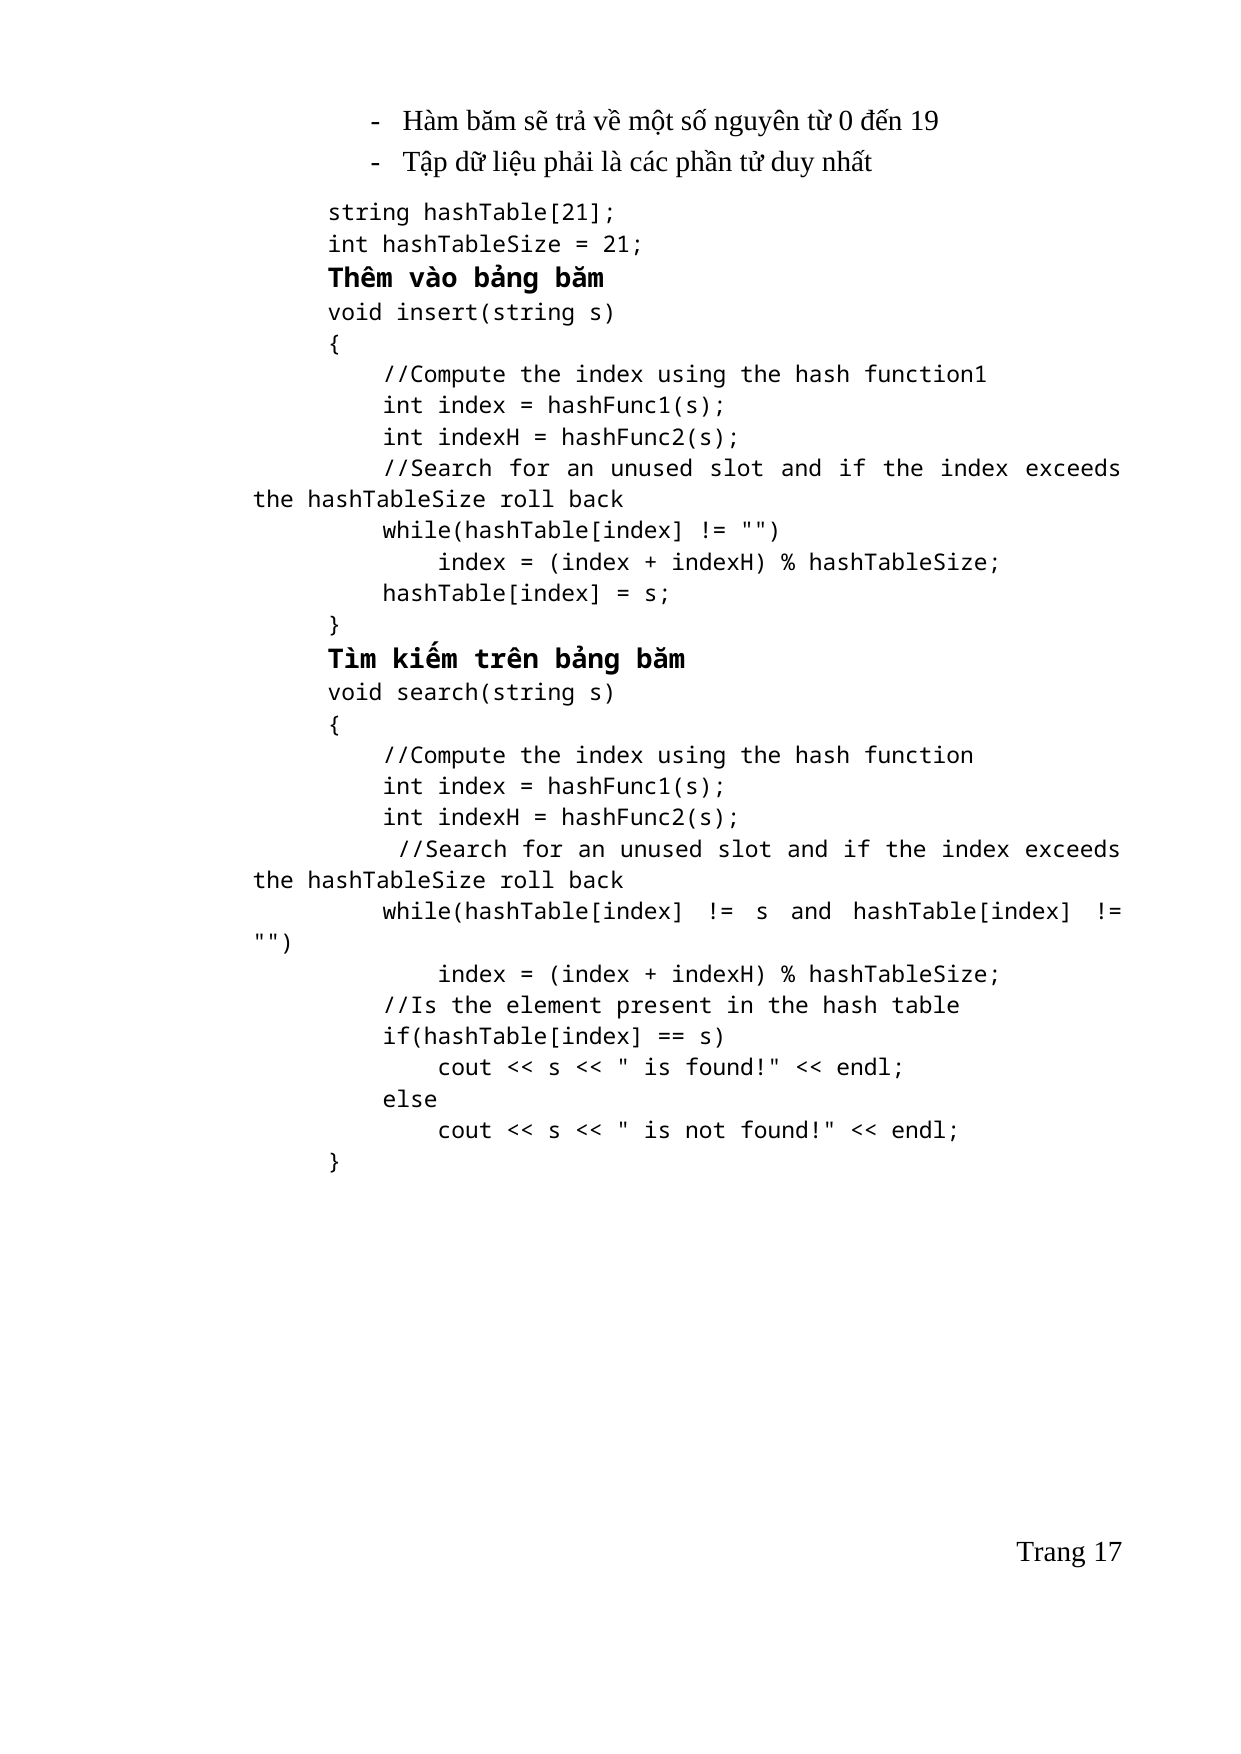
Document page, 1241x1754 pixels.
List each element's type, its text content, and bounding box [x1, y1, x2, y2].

text cout << s << " is not found!" << endl; [252, 1114, 1122, 1145]
text while(hashTable[index] != s and hashTable[index] != "") [252, 895, 1122, 958]
text { [252, 327, 1122, 358]
text //Compute the index using the hash function1 [252, 358, 1122, 389]
text index = (index + indexH) % hashTableSize; [252, 958, 1122, 989]
text void insert(string s) [252, 296, 1122, 327]
text void search(string s) [252, 676, 1122, 708]
text int index = hashFunc1(s); [252, 389, 1122, 421]
text { [252, 708, 1122, 739]
text //Search for an unused slot and if the index exceeds the hashTableSize roll back [252, 452, 1122, 514]
text if(hashTable[index] == s) [252, 1020, 1122, 1051]
text } [252, 608, 1122, 639]
list Tập dữ liệu phải là các phần tử duy nhất [295, 144, 1122, 177]
text int indexH = hashFunc2(s); [252, 421, 1122, 452]
text int index = hashFunc1(s); [252, 770, 1122, 801]
text hashTable[index] = s; [252, 577, 1122, 608]
text int hashTableSize = 21; [252, 228, 1122, 259]
list Hàm băm sẽ trả về một số nguyên từ 0 đến 19 [295, 103, 1122, 137]
text Tìm kiếm trên bảng băm [252, 639, 1122, 676]
text Thêm vào bảng băm [252, 259, 1122, 296]
text //Compute the index using the hash function [252, 739, 1122, 770]
text //Is the element present in the hash table [252, 989, 1122, 1020]
text while(hashTable[index] != "") [252, 514, 1122, 546]
text index = (index + indexH) % hashTableSize; [252, 546, 1122, 577]
text } [252, 1145, 1122, 1176]
text cout << s << " is found!" << endl; [252, 1051, 1122, 1083]
text string hashTable[21]; [252, 196, 1122, 228]
text //Search for an unused slot and if the index exceeds the hashTableSize roll back [252, 833, 1122, 895]
text else [252, 1083, 1122, 1114]
text int indexH = hashFunc2(s); [252, 801, 1122, 833]
